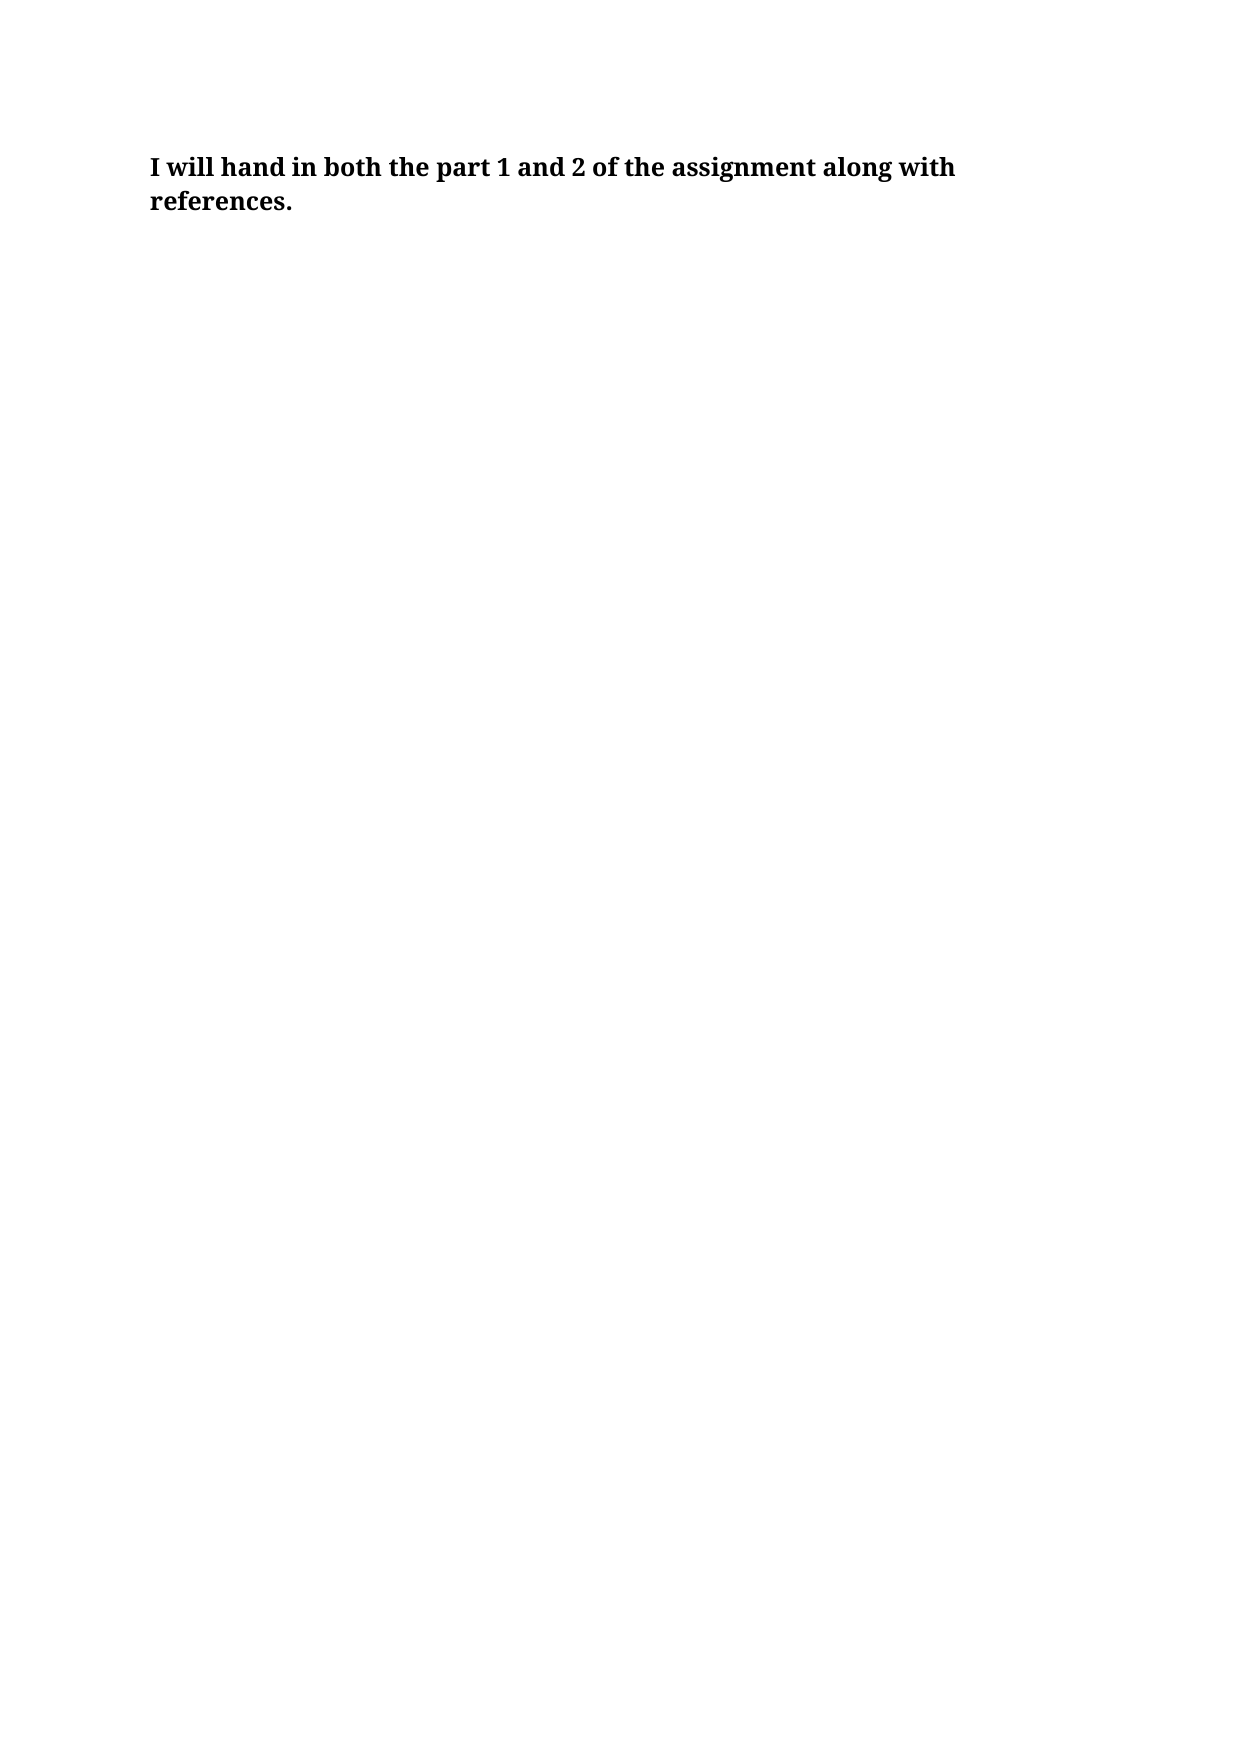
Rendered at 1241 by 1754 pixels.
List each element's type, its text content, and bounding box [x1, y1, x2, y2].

text I will hand in both the part 1 and 2 of the assignment along with references. [150, 150, 1090, 218]
